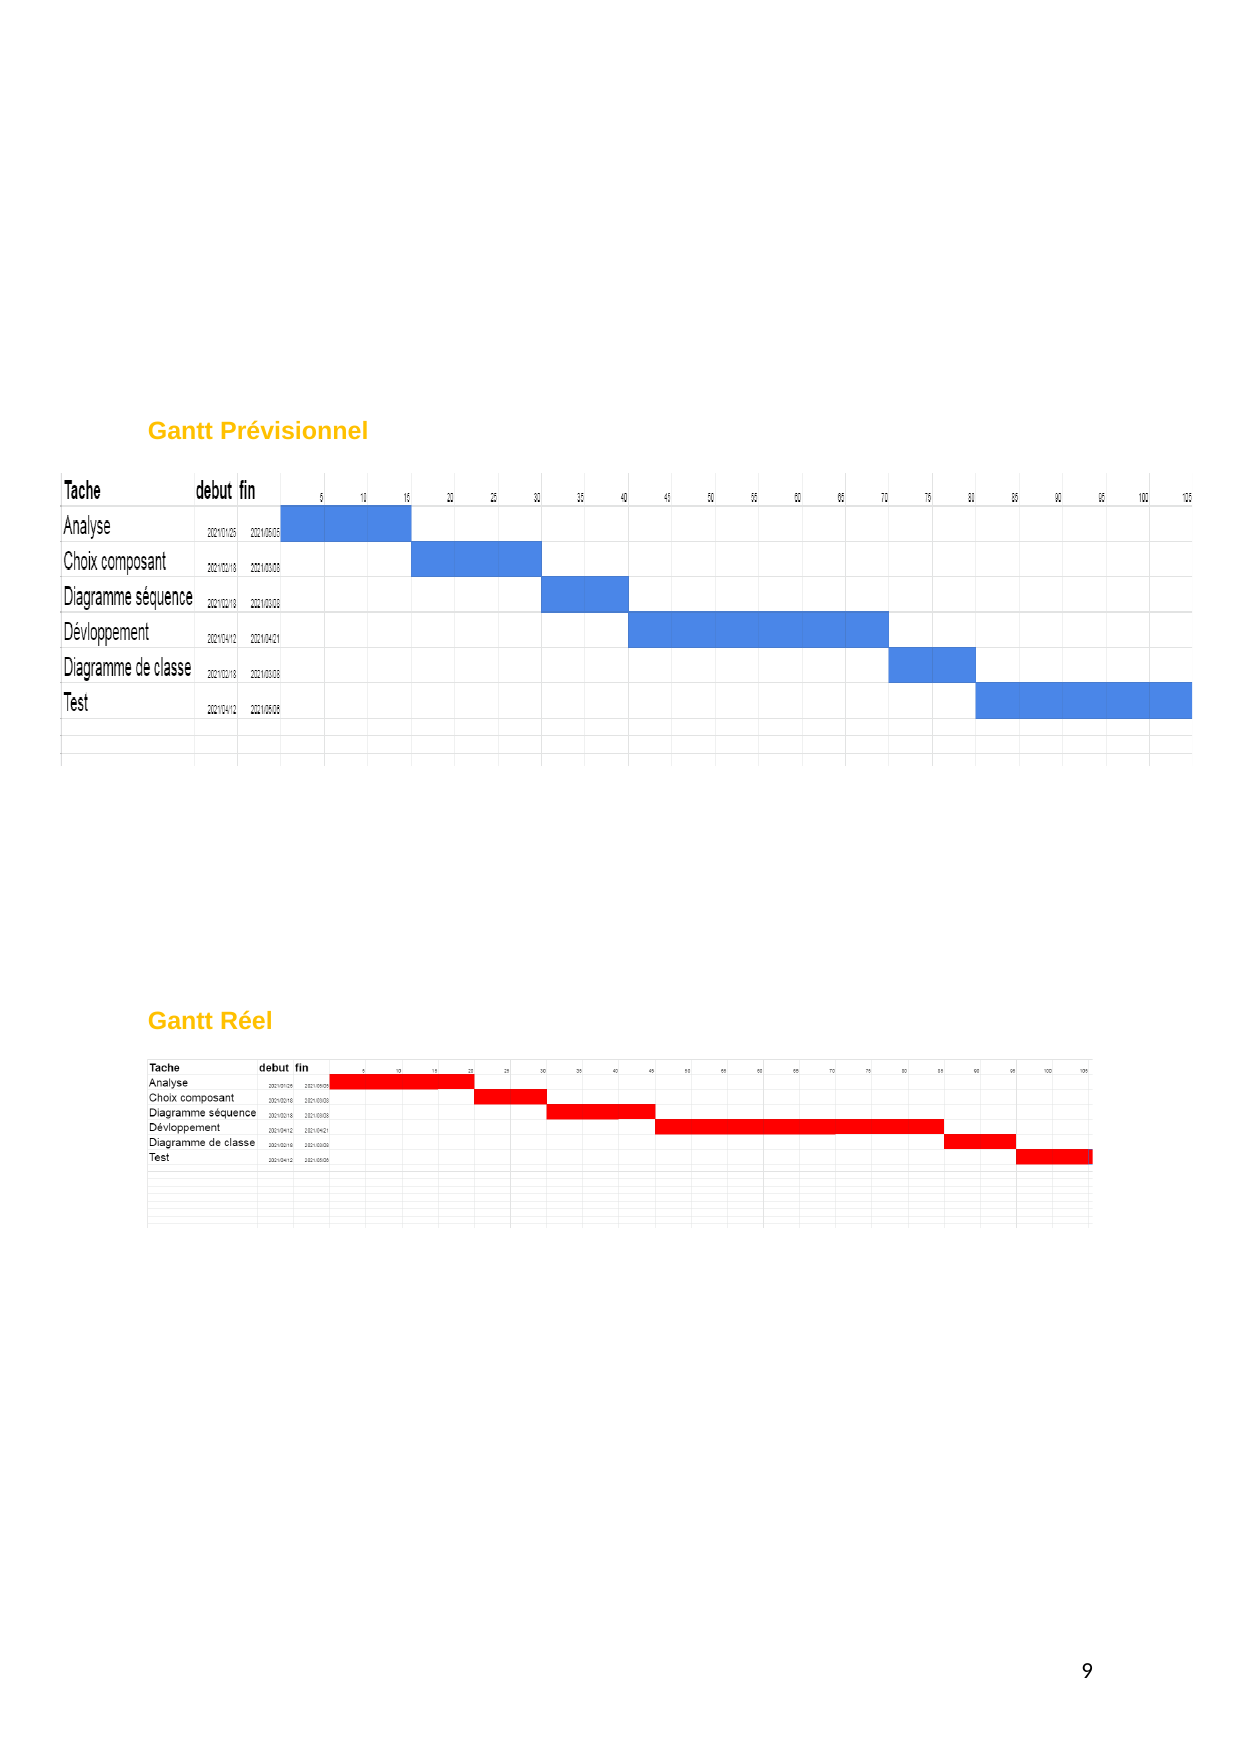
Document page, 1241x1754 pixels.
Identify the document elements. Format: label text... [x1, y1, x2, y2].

text Gantt Réel [148, 1006, 1093, 1034]
picture [147, 1059, 1093, 1228]
text Gantt Prévisionnel [148, 416, 1093, 445]
picture [60, 473, 1193, 766]
